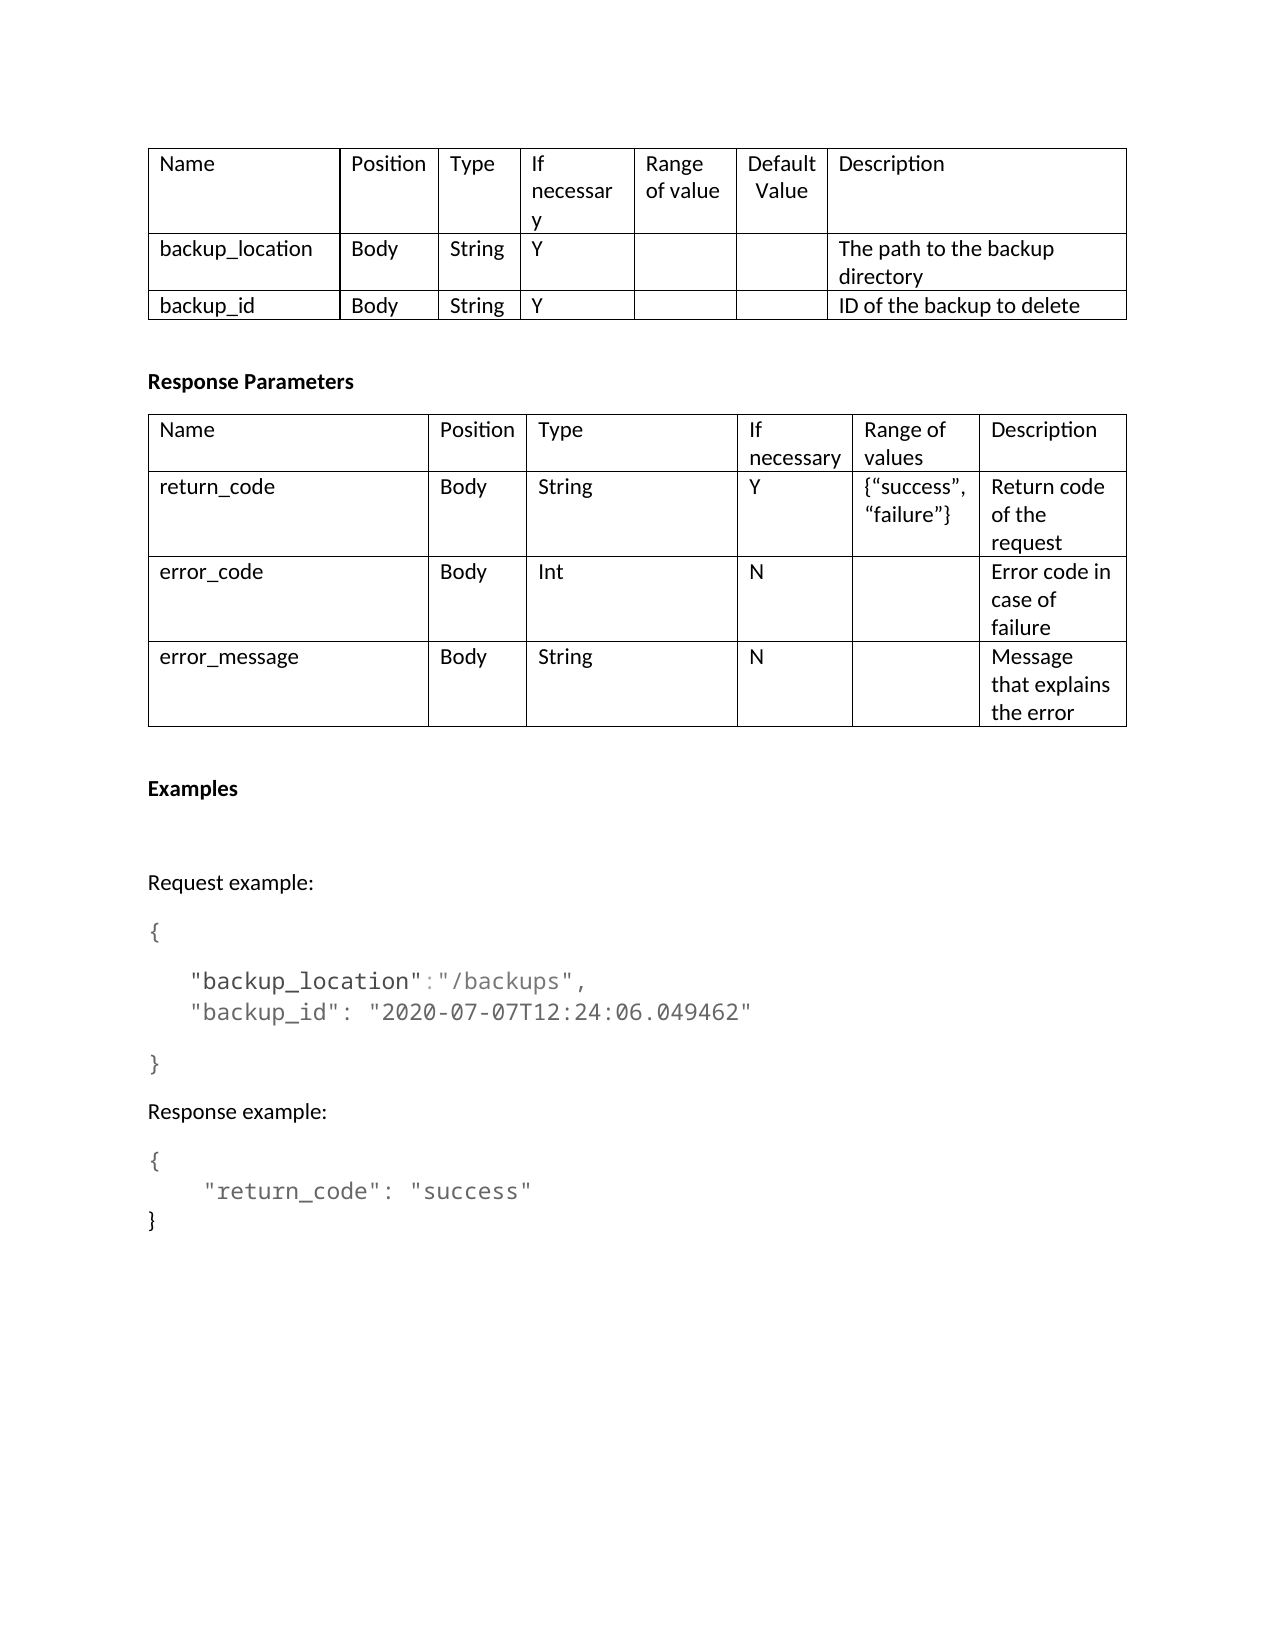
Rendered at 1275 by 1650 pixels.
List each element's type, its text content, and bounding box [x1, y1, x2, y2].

text Response Parameters [148, 367, 1127, 395]
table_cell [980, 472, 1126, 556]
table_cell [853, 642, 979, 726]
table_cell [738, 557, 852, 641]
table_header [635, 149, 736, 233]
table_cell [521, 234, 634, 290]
text Response example: [148, 1097, 1127, 1125]
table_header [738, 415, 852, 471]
text { [148, 1144, 1127, 1175]
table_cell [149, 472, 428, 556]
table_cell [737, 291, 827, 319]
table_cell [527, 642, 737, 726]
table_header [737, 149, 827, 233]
text } [148, 1206, 1127, 1234]
text { [148, 914, 1127, 946]
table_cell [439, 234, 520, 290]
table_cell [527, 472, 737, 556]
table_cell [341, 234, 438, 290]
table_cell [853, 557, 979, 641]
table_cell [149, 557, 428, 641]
text } [148, 1047, 1127, 1078]
text "return_code": "success" [148, 1175, 1127, 1206]
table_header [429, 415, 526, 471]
text Request example: [148, 868, 1127, 896]
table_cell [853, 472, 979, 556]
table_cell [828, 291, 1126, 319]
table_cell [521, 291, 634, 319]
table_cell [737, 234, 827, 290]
text Examples [148, 774, 1127, 802]
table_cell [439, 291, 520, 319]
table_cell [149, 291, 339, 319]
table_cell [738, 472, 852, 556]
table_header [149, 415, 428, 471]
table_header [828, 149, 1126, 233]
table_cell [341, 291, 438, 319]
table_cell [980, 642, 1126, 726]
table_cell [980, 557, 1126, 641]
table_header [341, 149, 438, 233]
text "backup_id": "2020-07-07T12:24:06.049462" [148, 996, 1127, 1027]
text "backup_location":"/backups", [148, 965, 1127, 996]
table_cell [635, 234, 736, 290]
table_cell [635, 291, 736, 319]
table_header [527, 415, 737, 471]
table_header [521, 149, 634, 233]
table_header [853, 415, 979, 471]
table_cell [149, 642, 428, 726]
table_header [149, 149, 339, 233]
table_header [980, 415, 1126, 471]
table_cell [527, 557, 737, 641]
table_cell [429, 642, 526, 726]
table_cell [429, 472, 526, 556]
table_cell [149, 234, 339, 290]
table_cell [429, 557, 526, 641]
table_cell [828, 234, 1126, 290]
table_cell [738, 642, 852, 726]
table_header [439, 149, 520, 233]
